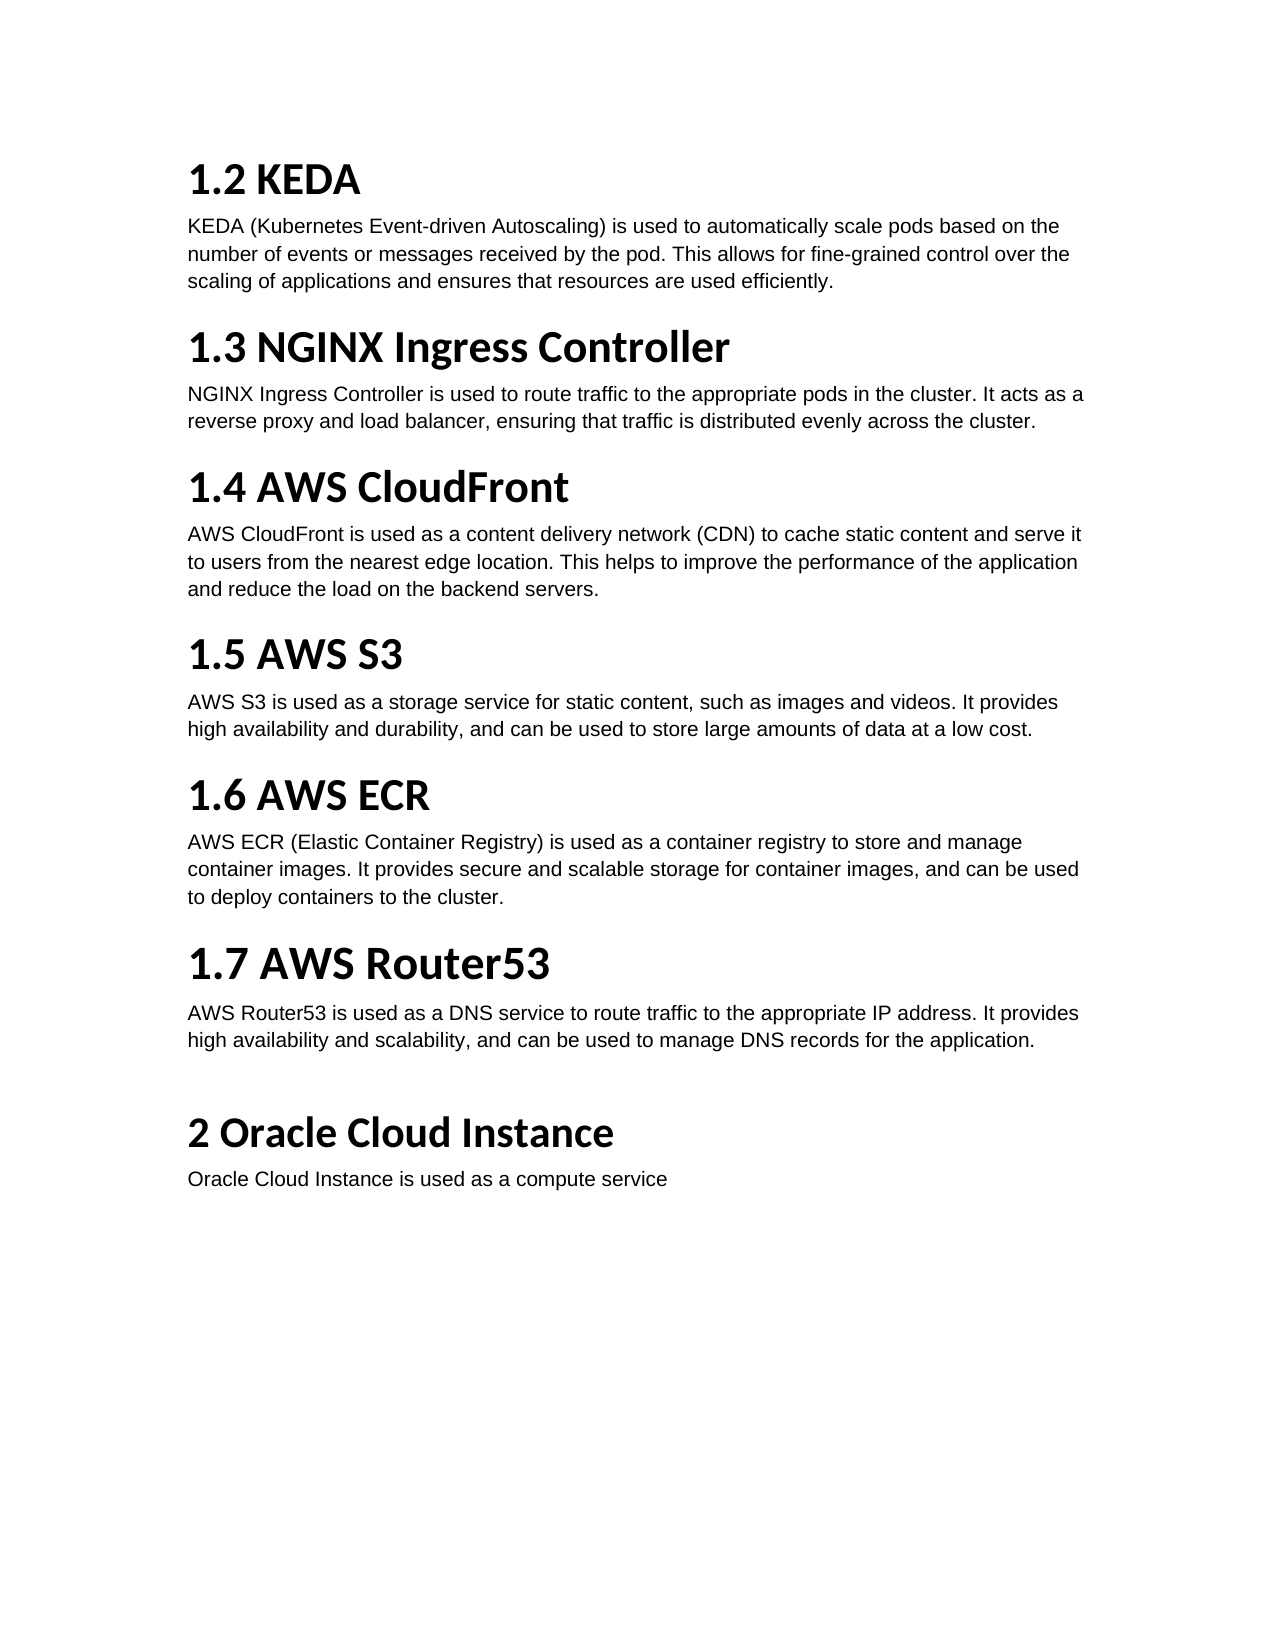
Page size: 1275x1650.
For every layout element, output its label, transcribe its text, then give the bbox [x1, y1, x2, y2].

subtitle 1.6 AWS ECR [187, 765, 1087, 821]
text AWS ECR (Elastic Container Registry) is used as a container registry to store and manage container images. It provides secure and scalable storage for container images, and can be used to deploy containers to the cluster. [187, 830, 1087, 909]
subtitle 2 Oracle Cloud Instance [187, 1105, 1087, 1159]
subtitle 1.3 NGINX Ingress Controller [187, 318, 1087, 373]
text KEDA (Kubernetes Event-driven Autoscaling) is used to automatically scale pods based on the number of events or messages received by the pod. This allows for fine-grained control over the scaling of applications and ensures that resources are used efficiently. [187, 214, 1087, 293]
subtitle 1.7 AWS Router53 [187, 933, 1087, 992]
text NGINX Ingress Controller is used to route traffic to the appropriate pods in the cluster. It acts as a reverse proxy and load balancer, ensuring that traffic is distributed evenly across the cluster. [187, 382, 1087, 433]
subtitle 1.4 AWS CloudFront [187, 458, 1087, 514]
text AWS CloudFront is used as a content delivery network (CDN) to cache static content and serve it to users from the nearest edge location. This helps to improve the performance of the application and reduce the load on the backend servers. [187, 522, 1087, 601]
text Oracle Cloud Instance is used as a compute service [187, 1167, 1087, 1191]
subtitle 1.5 AWS S3 [187, 625, 1087, 681]
text AWS Router53 is used as a DNS service to route traffic to the appropriate IP address. It provides high availability and scalability, and can be used to manage DNS records for the application. [187, 1000, 1087, 1052]
subtitle 1.2 KEDA [187, 150, 1087, 206]
text AWS S3 is used as a storage service for static content, such as images and videos. It provides high availability and durability, and can be used to store large amounts of data at a low cost. [187, 689, 1087, 741]
